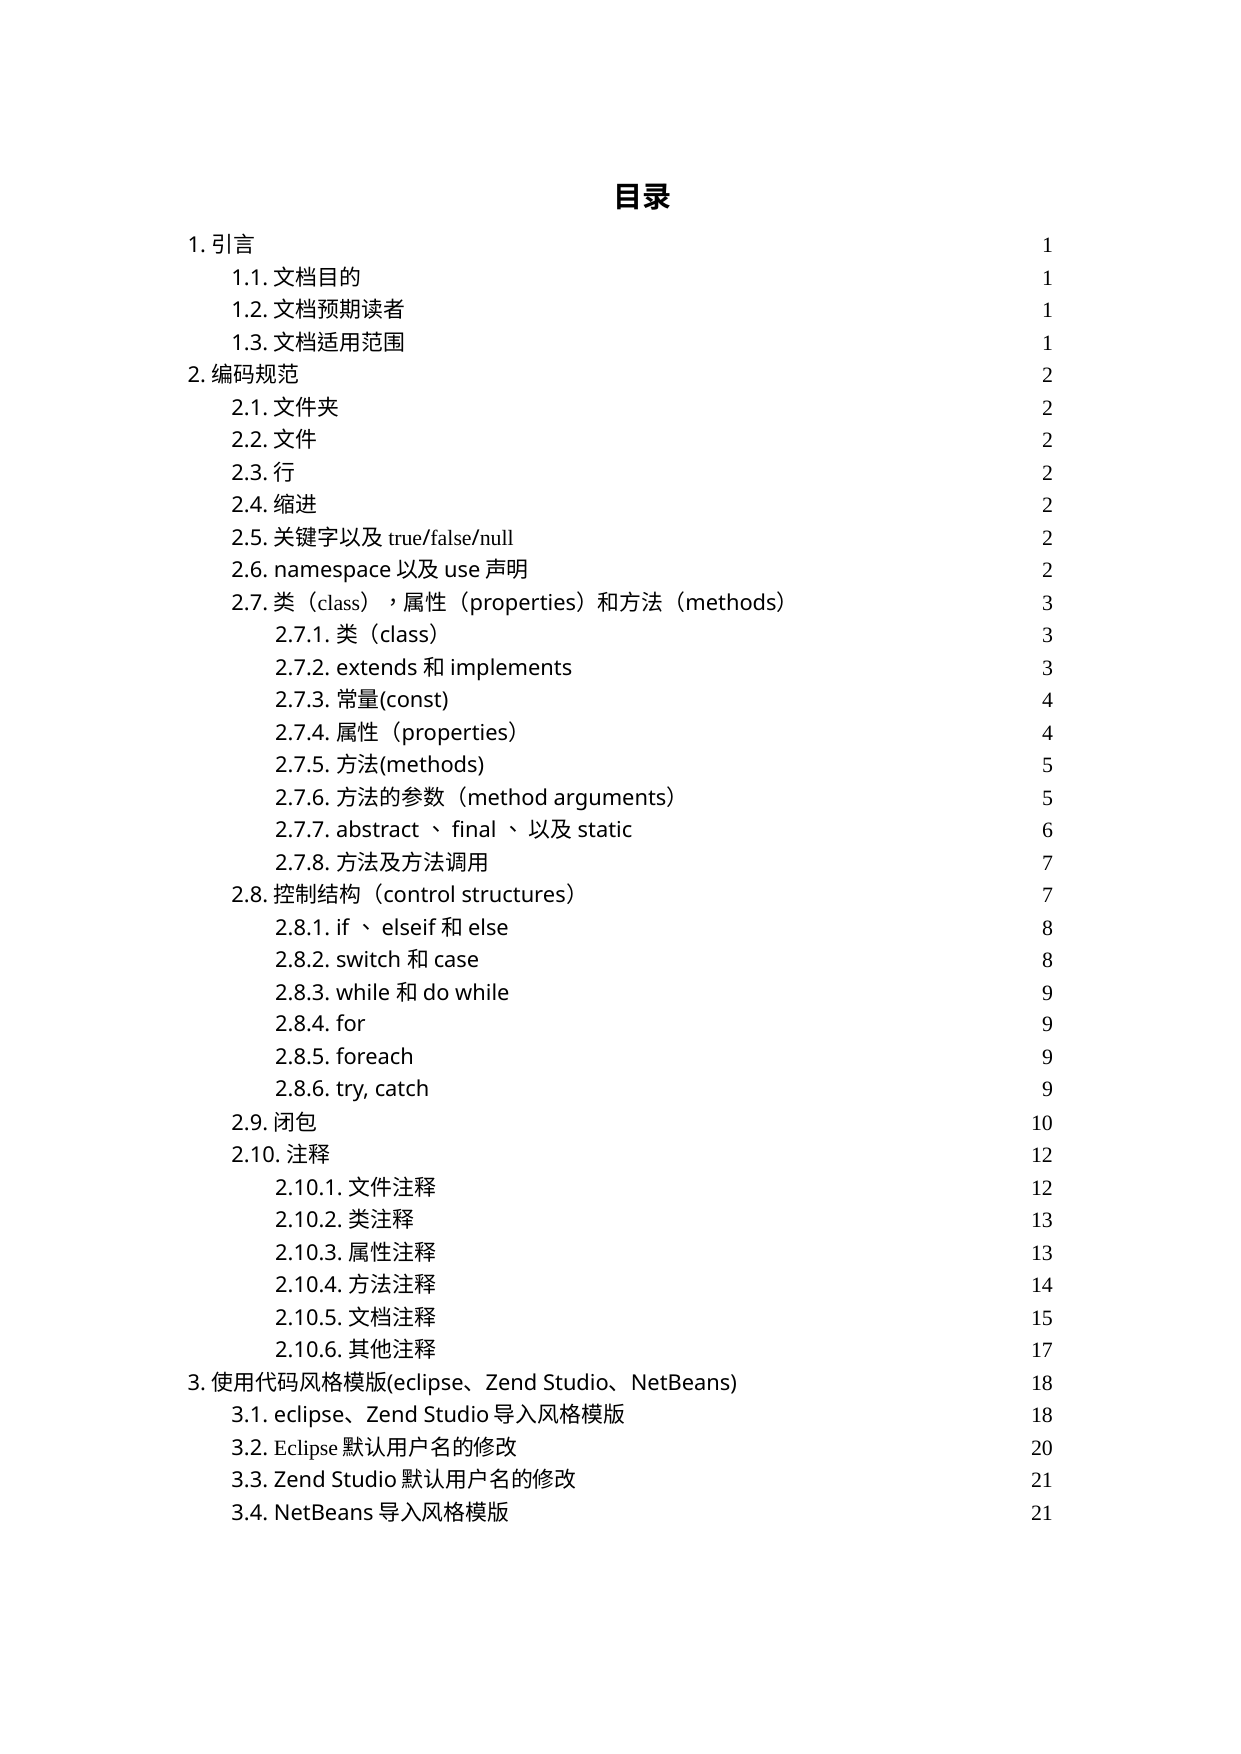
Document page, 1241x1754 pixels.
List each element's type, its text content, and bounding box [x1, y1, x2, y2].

text 目录 [231, 162, 1053, 227]
